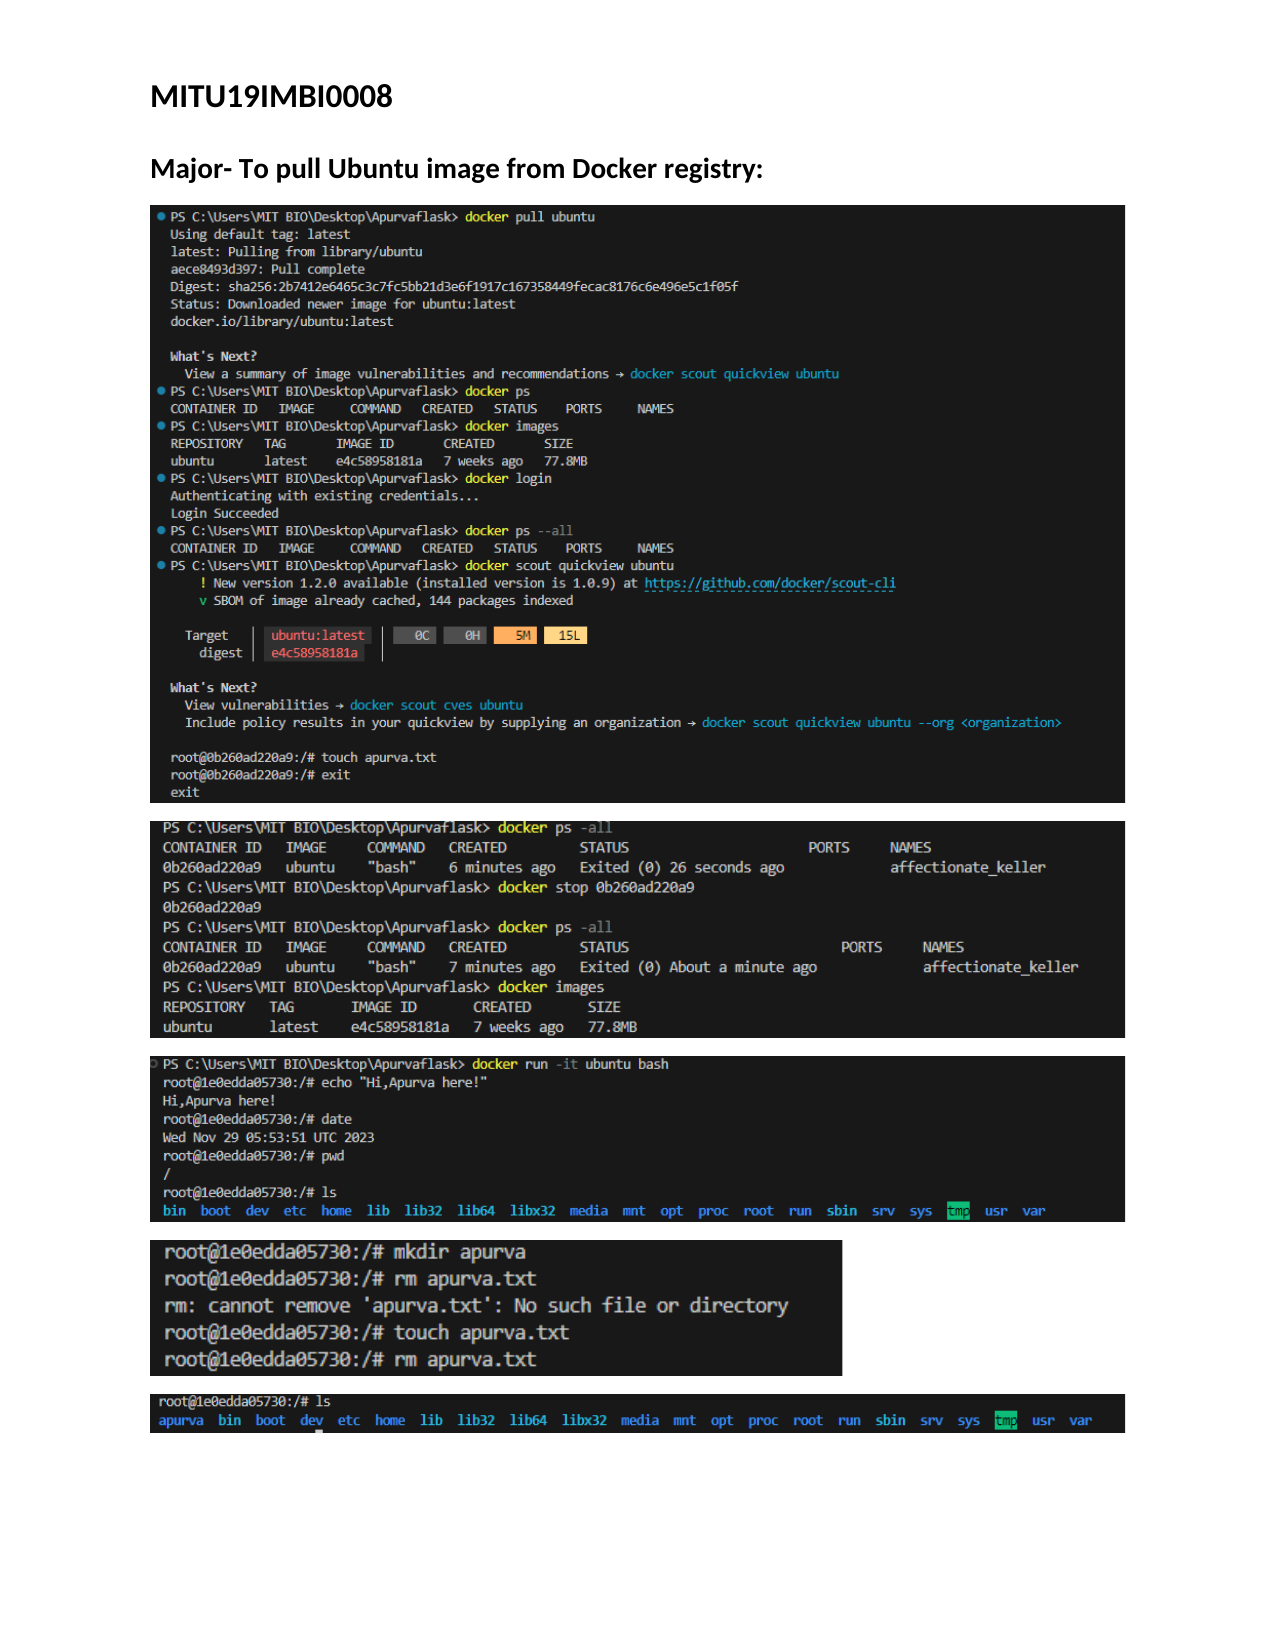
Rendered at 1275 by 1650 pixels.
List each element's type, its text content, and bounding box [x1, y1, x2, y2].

text Major- To pull Ubuntu image from Docker registry: [150, 150, 1125, 186]
picture [150, 1240, 843, 1376]
picture [150, 205, 1125, 803]
picture [150, 1056, 1125, 1222]
picture [150, 1394, 1125, 1433]
picture [150, 821, 1125, 1038]
